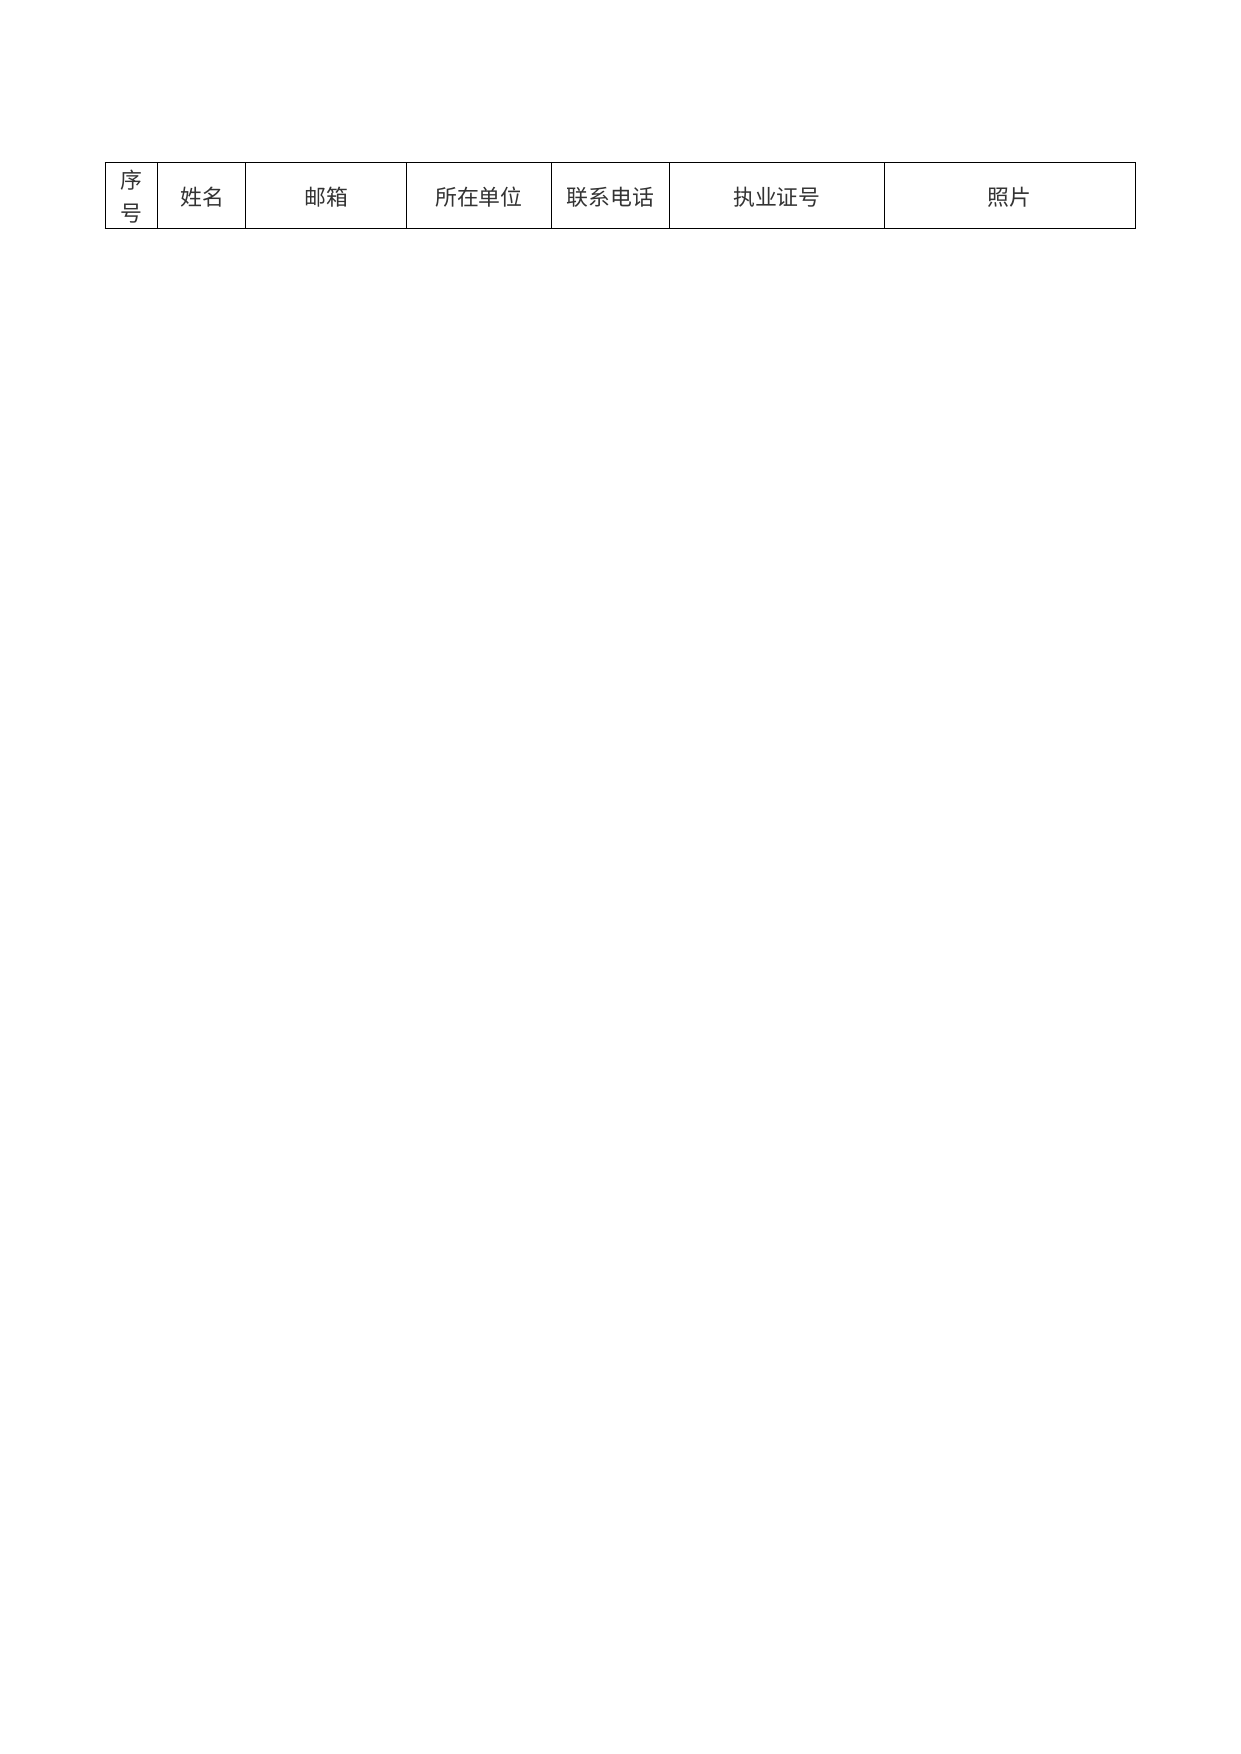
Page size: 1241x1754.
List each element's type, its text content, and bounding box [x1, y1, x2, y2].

table_header 执业证号 [670, 163, 884, 228]
table_header 所在单位 [407, 163, 551, 228]
table_header 姓名 [158, 163, 245, 228]
table_header 序号 [106, 163, 157, 228]
table_header 邮箱 [246, 163, 406, 228]
table_header 联系电话 [552, 163, 669, 228]
table_header 照片 [885, 163, 1135, 228]
